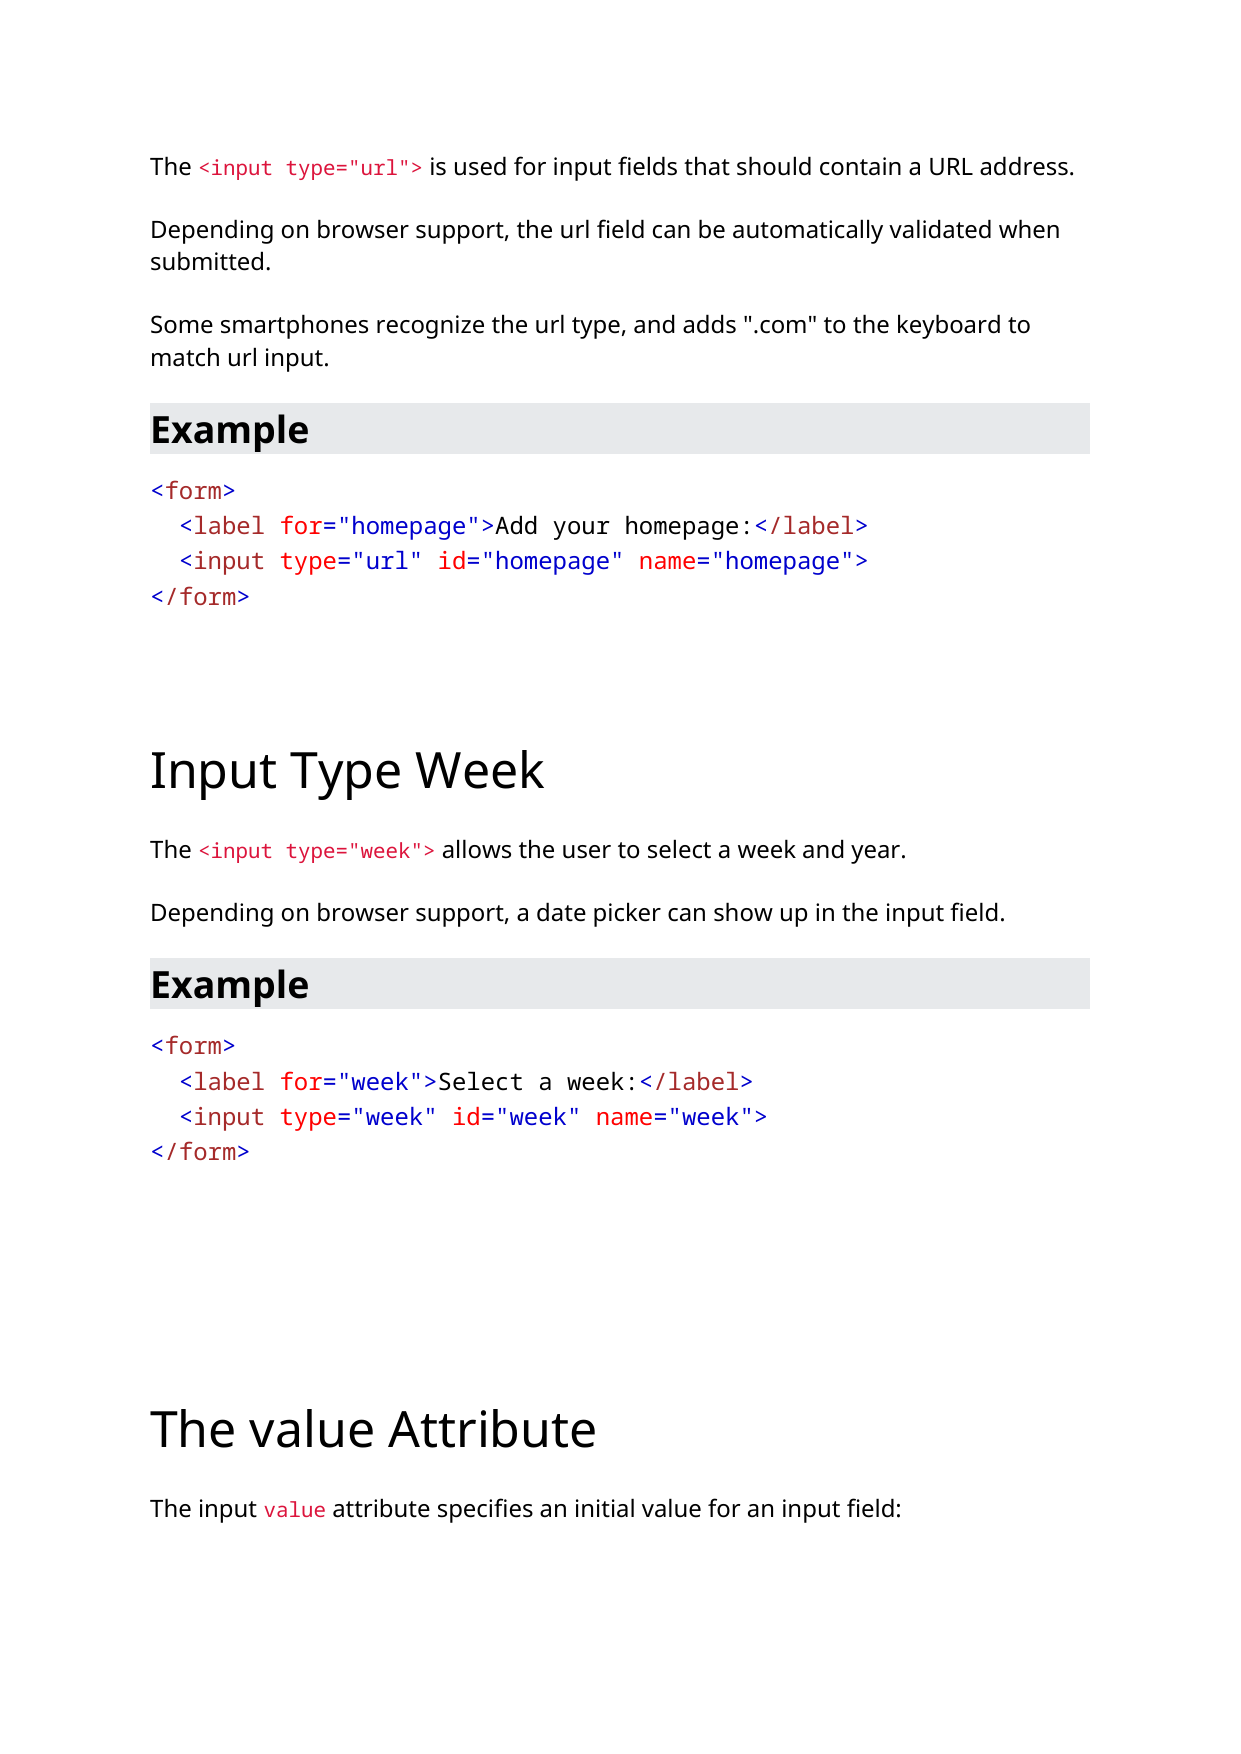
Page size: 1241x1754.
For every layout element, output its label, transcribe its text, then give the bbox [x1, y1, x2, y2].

subtitle Example [150, 958, 1090, 1009]
text The <input type="url"> is used for input fields that should contain a URL address. [150, 150, 1090, 183]
text The input value attribute specifies an initial value for an input field: [150, 1492, 1090, 1525]
text The <input type="week"> allows the user to select a week and year. [150, 833, 1090, 866]
subtitle The value Attribute [150, 1394, 1090, 1462]
subtitle Input Type Week [150, 735, 1090, 803]
text Depending on browser support, a date picker can show up in the input field. [150, 896, 1090, 928]
text <form> <label for="week">Select a week:</label> <input type="week" id="week" name="week"> </form> [150, 1029, 1090, 1167]
text <form> <label for="homepage">Add your homepage:</label> <input type="url" id="homepage" name="homepage"> </form> [150, 474, 1090, 612]
text Depending on browser support, the url field can be automatically validated when submitted. [150, 213, 1090, 278]
subtitle Example [150, 403, 1090, 454]
text Some smartphones recognize the url type, and adds ".com" to the keyboard to match url input. [150, 308, 1090, 373]
